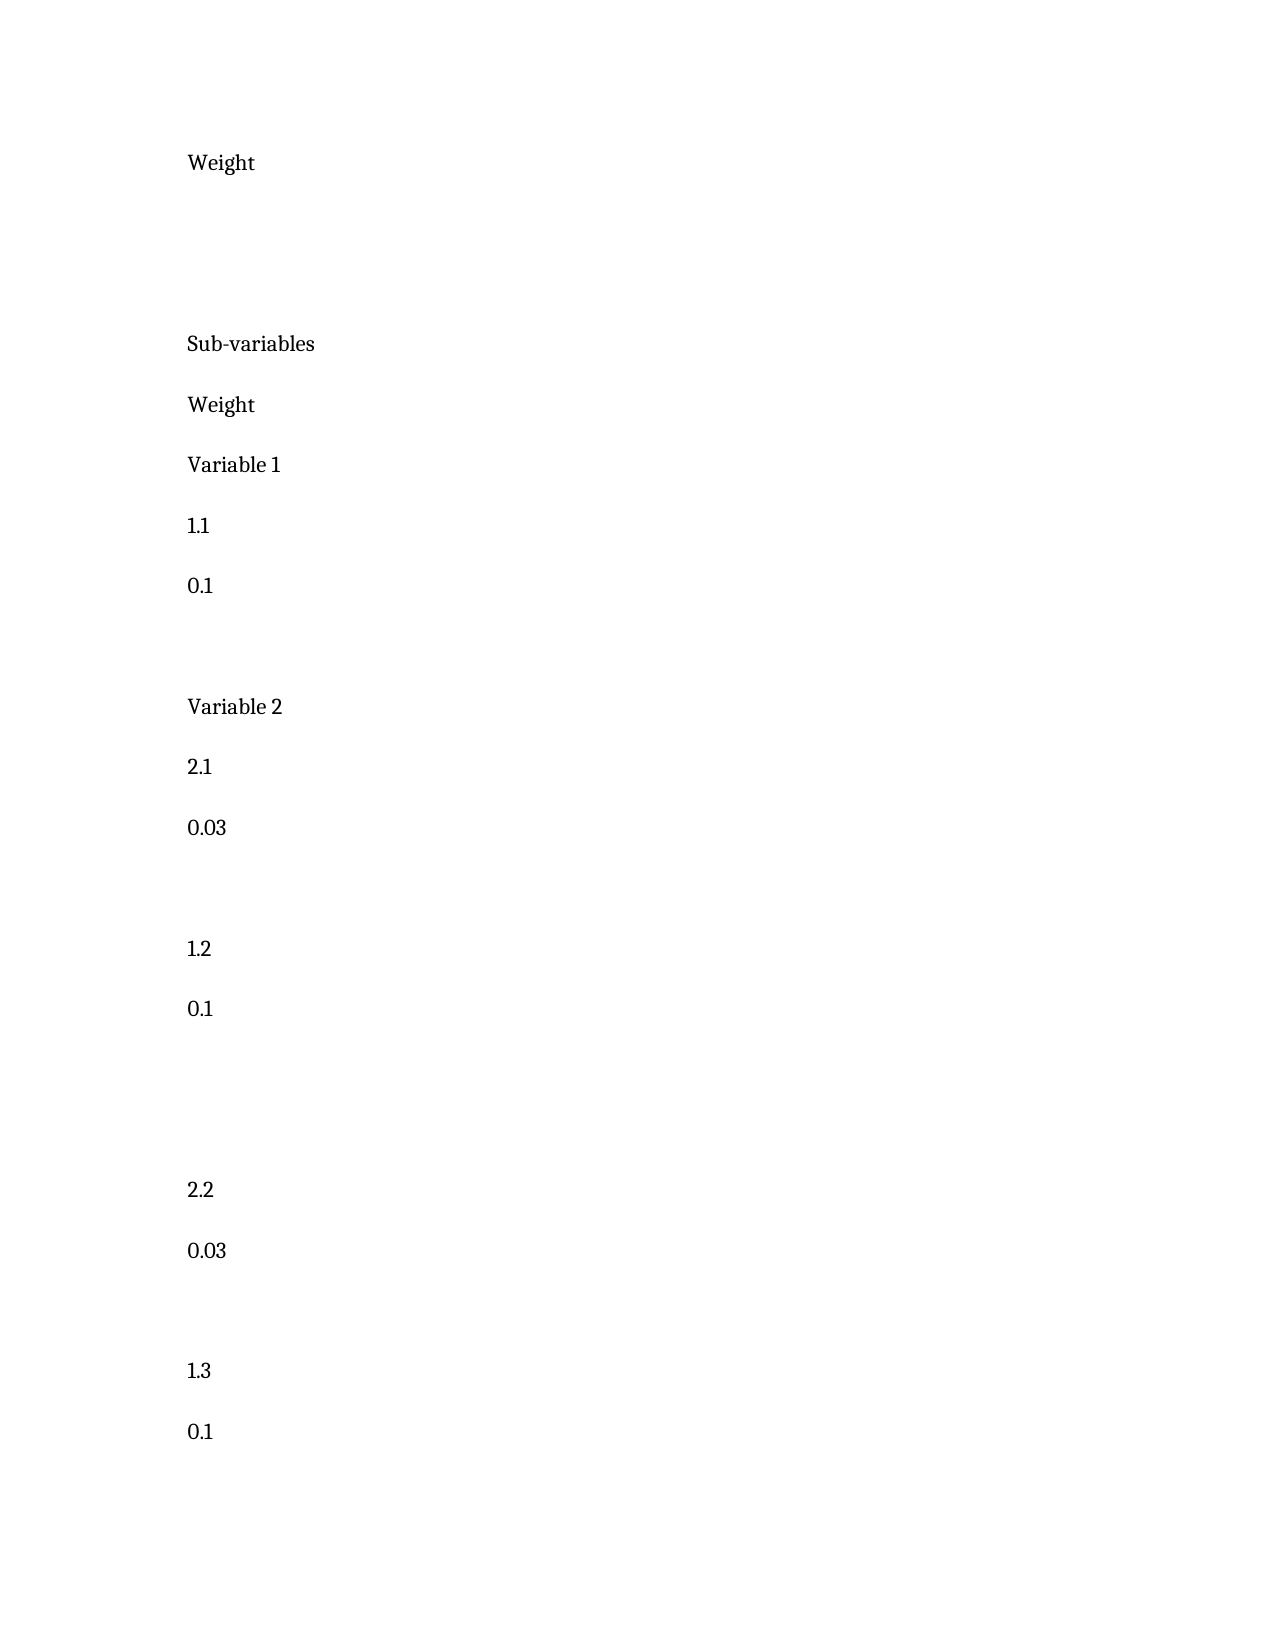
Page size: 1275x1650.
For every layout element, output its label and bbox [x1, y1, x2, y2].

text [187, 150, 1087, 1475]
